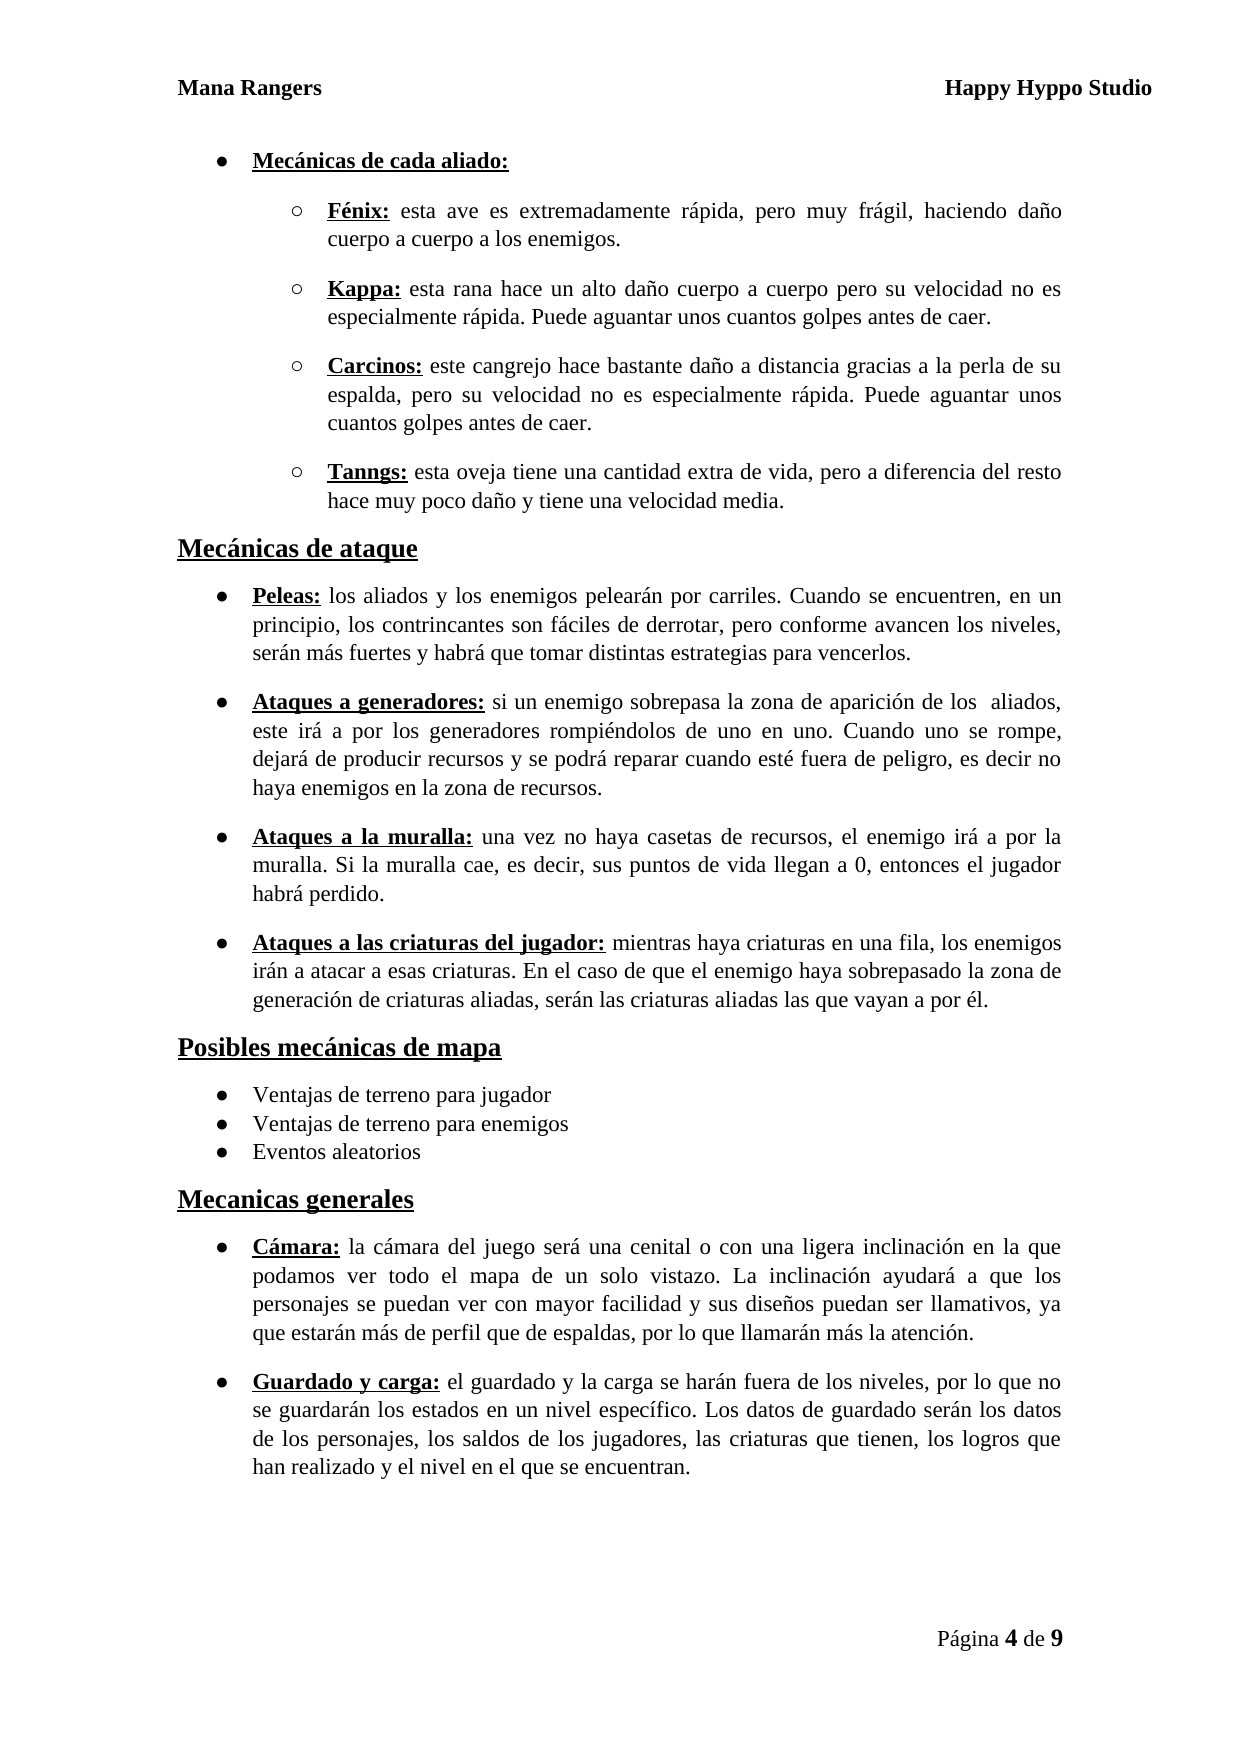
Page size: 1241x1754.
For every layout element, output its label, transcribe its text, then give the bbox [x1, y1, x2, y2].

list Guardado y carga: el guardado y la carga se harán fuera de los niveles, por lo que no se guardarán los estados en un nivel específico. Los datos de guardado serán los datos de los personajes, los saldos de los jugadores, las criaturas que tienen, los logros que han realizado y el nivel en el que se encuentran. [215, 1368, 1063, 1480]
subtitle Mecanicas generales [177, 1183, 1063, 1214]
text Posibles mecánicas de mapa [177, 1031, 1063, 1062]
list Carcinos: este cangrejo hace bastante daño a distancia gracias a la perla de su espalda, pero su velocidad no es especialmente rápida. Puede aguantar unos cuantos golpes antes de caer. [290, 352, 1063, 436]
list Cámara: la cámara del juego será una cenital o con una ligera inclinación en la que podamos ver todo el mapa de un solo vistazo. La inclinación ayudará a que los personajes se puedan ver con mayor facilidad y sus diseños puedan ser llamativos, ya que estarán más de perfil que de espaldas, por lo que llamarán más la atención. [215, 1233, 1063, 1345]
list Ataques a generadores: si un enemigo sobrepasa la zona de aparición de los aliados, este irá a por los generadores rompiéndolos de uno en uno. Cuando uno se rompe, dejará de producir recursos y se podrá reparar cuando esté fuera de peligro, es decir no haya enemigos en la zona de recursos. [215, 688, 1063, 800]
list Ventajas de terreno para enemigos [215, 1110, 1063, 1136]
list Mecánicas de cada aliado: [215, 148, 1063, 174]
list Ventajas de terreno para jugador [215, 1081, 1063, 1108]
subtitle Mecánicas de ataque [177, 532, 1063, 563]
list Eventos aleatorios [215, 1138, 1063, 1164]
list Kappa: esta rana hace un alto daño cuerpo a cuerpo pero su velocidad no es especialmente rápida. Puede aguantar unos cuantos golpes antes de caer. [290, 274, 1063, 329]
list Ataques a las criaturas del jugador: mientras haya criaturas en una fila, los enemigos irán a atacar a esas criaturas. En el caso de que el enemigo haya sobrepasado la zona de generación de criaturas aliadas, serán las criaturas aliadas las que vayan a por él. [215, 929, 1063, 1012]
list Tanngs: esta oveja tiene una cantidad extra de vida, pero a diferencia del resto hace muy poco daño y tiene una velocidad media. [290, 458, 1063, 513]
list Peleas: los aliados y los enemigos pelearán por carriles. Cuando se encuentren, en un principio, los contrincantes son fáciles de derrotar, pero conforme avancen los niveles, serán más fuertes y habrá que tomar distintas estrategias para vencerlos. [215, 582, 1063, 665]
list Fénix: esta ave es extremadamente rápida, pero muy frágil, haciendo daño cuerpo a cuerpo a los enemigos. [290, 197, 1063, 252]
list Ataques a la muralla: una vez no haya casetas de recursos, el enemigo irá a por la muralla. Si la muralla cae, es decir, sus puntos de vida llegan a 0, entonces el jugador habrá perdido. [215, 823, 1063, 906]
